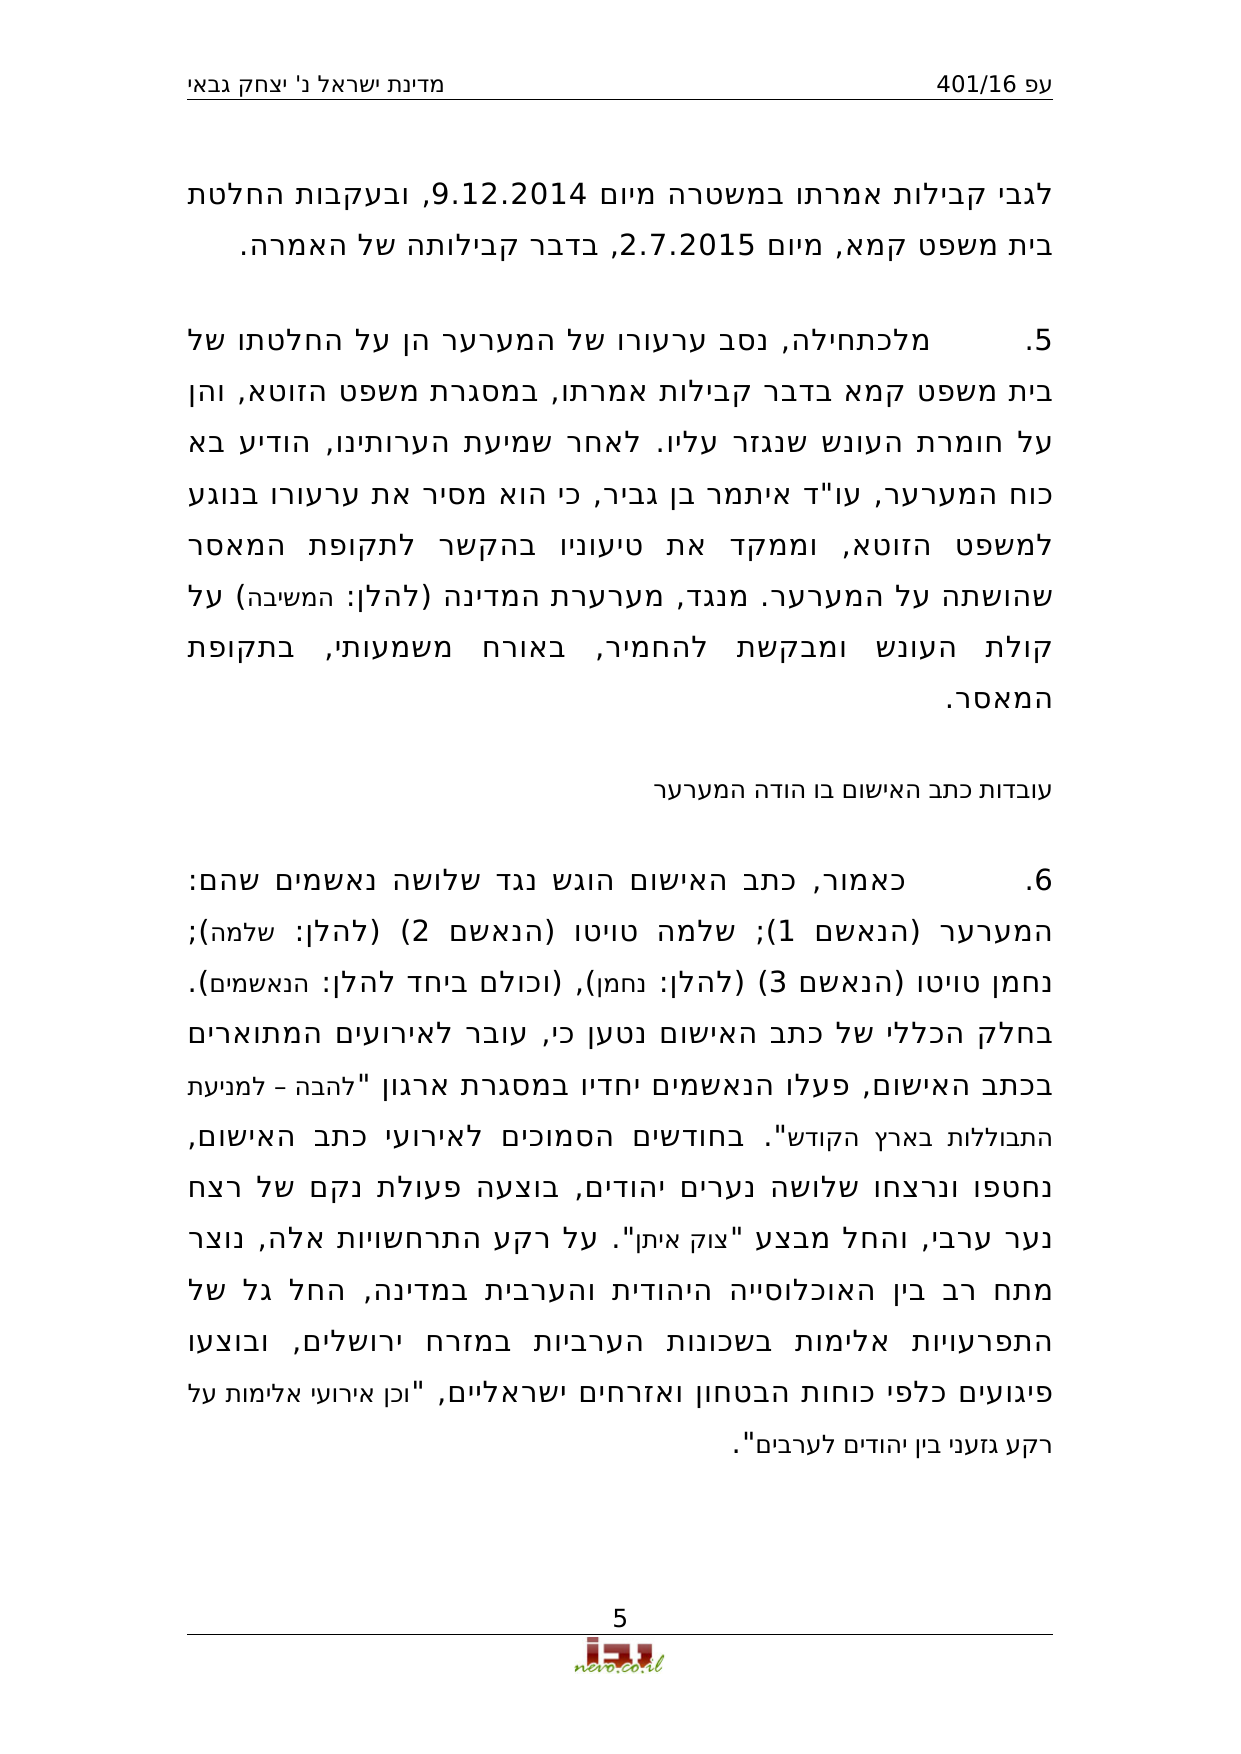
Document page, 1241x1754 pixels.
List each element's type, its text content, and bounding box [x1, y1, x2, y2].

text 6. כאמור, כתב האישום הוגש נגד שלושה נאשמים שהם: המערער (הנאשם 1); שלמה טויטו (הנאשם 2) (להלן: שלמה); נחמן טויטו (הנאשם 3) (להלן: נחמן), (וכולם ביחד להלן: הנאשמים). בחלק הכללי של כתב האישום נטען כי, עובר לאירועים המתוארים בכתב האישום, פעלו הנאשמים יחדיו במסגרת ארגון "להבה – למניעת התבוללות בארץ הקודש". בחודשים הסמוכים לאירועי כתב האישום, נחטפו ונרצחו שלושה נערים יהודים, בוצעה פעולת נקם של רצח נער ערבי, והחל מבצע "צוק איתן". על רקע התרחשויות אלה, נוצר מתח רב בין האוכלוסייה היהודית והערבית במדינה, החל גל של התפרעויות אלימות בשכונות הערביות במזרח ירושלים, ובוצעו פיגועים כלפי כוחות הבטחון ואזרחים ישראליים, "וכן אירועי אלימות על רקע גזעני בין יהודים לערבים". [187, 863, 1053, 1460]
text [187, 177, 1053, 263]
picture [574, 1637, 666, 1674]
text עובדות כתב האישום בו הודה המערער [187, 776, 1053, 805]
text 5. מלכתחילה, נסב ערעורו של המערער הן על החלטתו של בית משפט קמא בדבר קבילות אמרתו, במסגרת משפט הזוטא, והן על חומרת העונש שנגזר עליו. לאחר שמיעת הערותינו, הודיע בא כוח המערער, עו"ד איתמר בן גביר, כי הוא מסיר את ערעורו בנוגע למשפט הזוטא, וממקד את טיעוניו בהקשר לתקופת המאסר שהושתה על המערער. מנגד, מערערת המדינה (להלן: המשיבה) על קולת העונש ומבקשת להחמיר, באורח משמעותי, בתקופת המאסר. [187, 323, 1053, 716]
